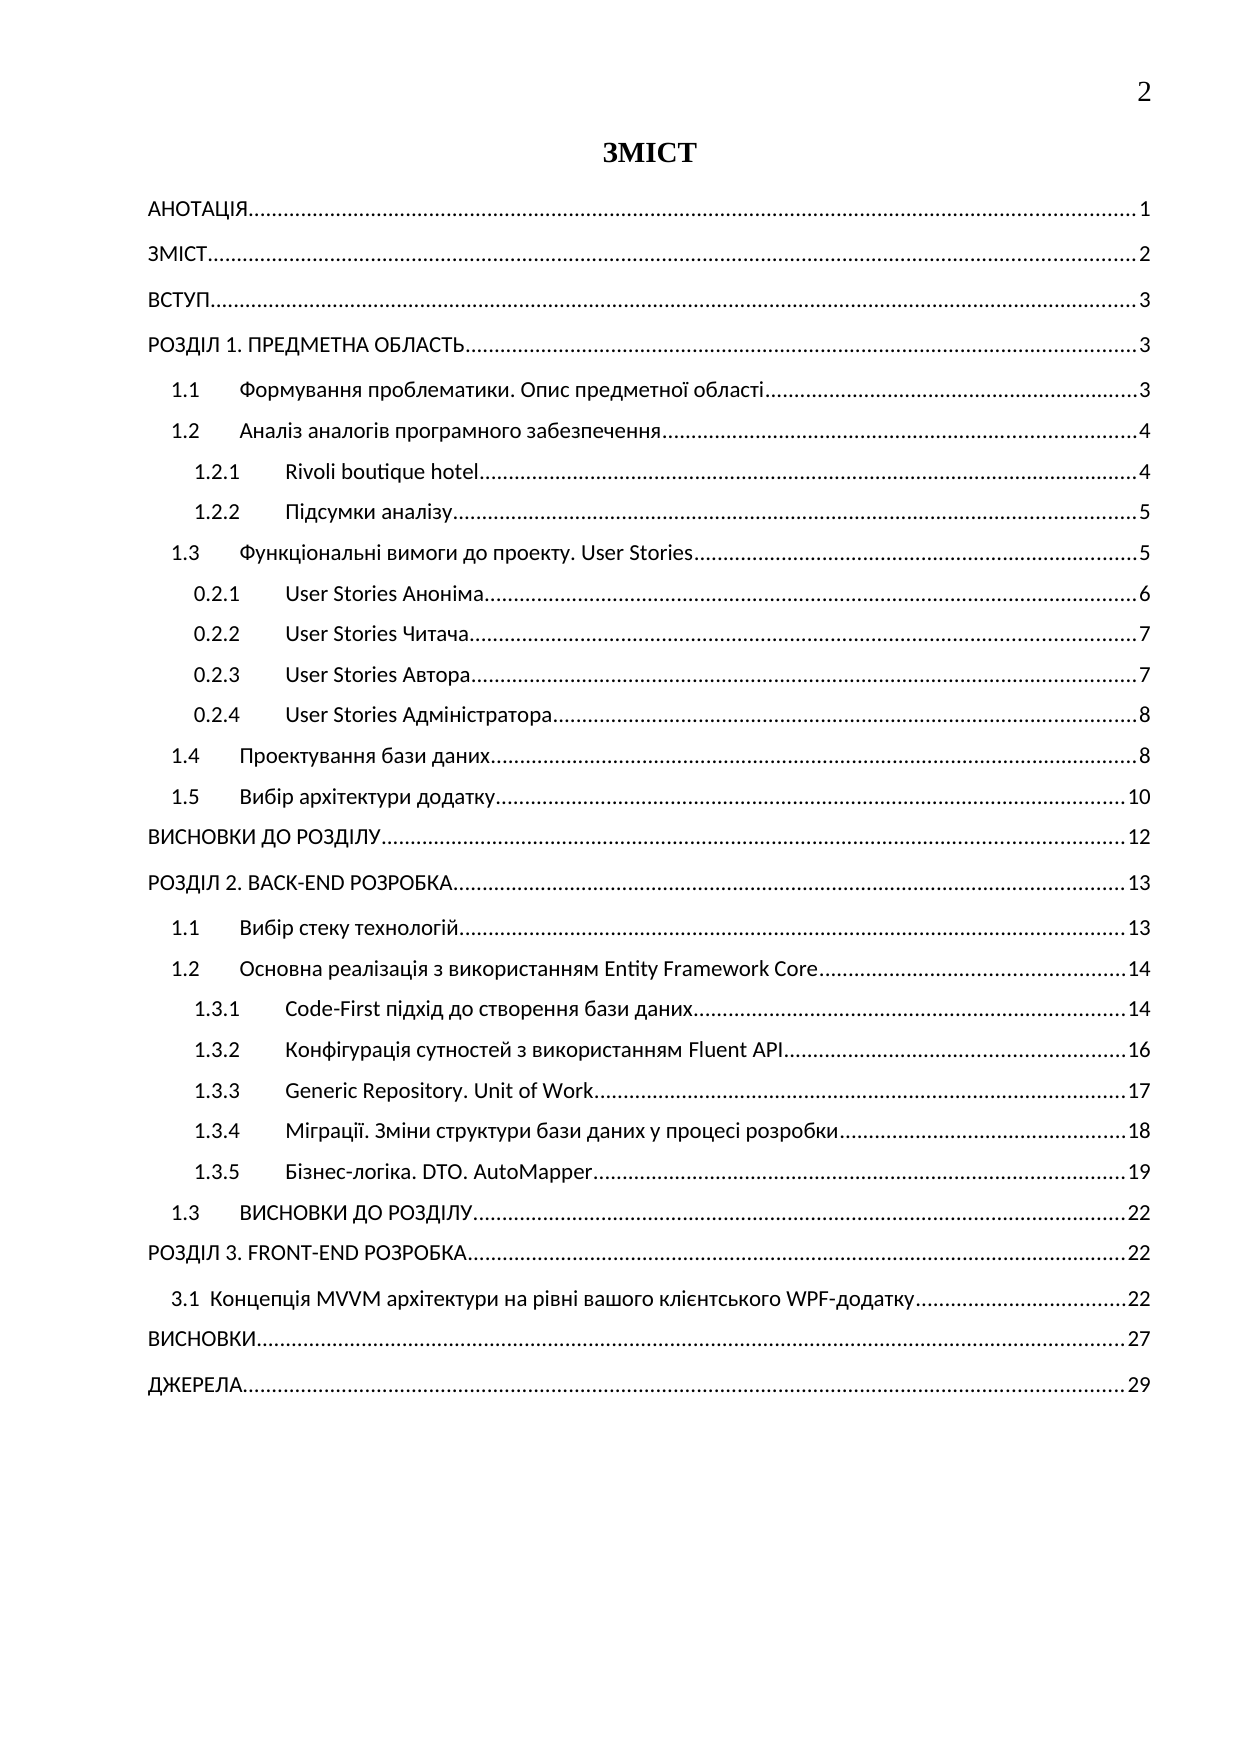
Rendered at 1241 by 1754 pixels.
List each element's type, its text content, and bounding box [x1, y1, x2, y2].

subtitle ЗМІСТ [148, 135, 1152, 169]
